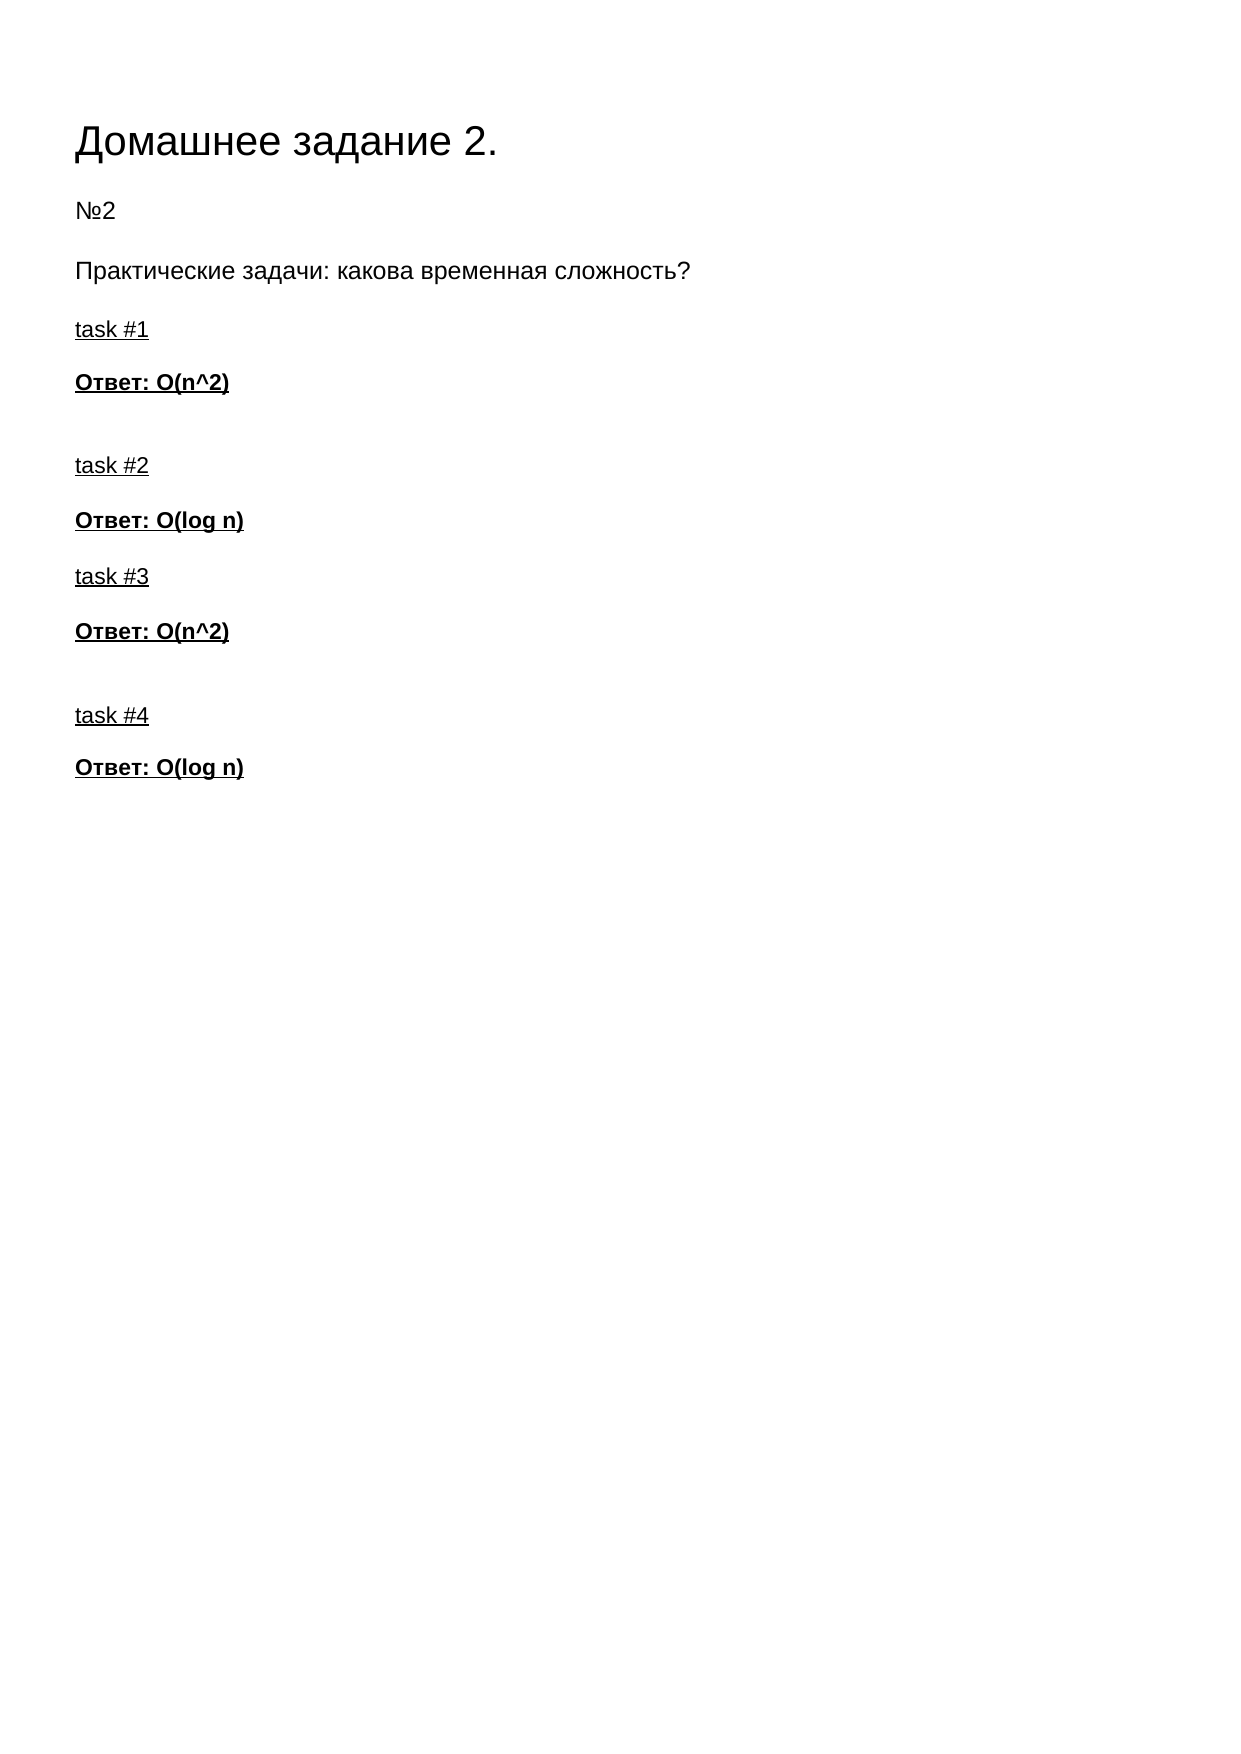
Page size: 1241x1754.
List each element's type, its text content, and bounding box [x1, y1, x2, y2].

text Ответ: O(n^2) [75, 368, 1165, 395]
text task #3 [75, 563, 1165, 589]
text Ответ: O(log n) [75, 507, 1165, 534]
text task #4 [75, 702, 1165, 728]
text Домашнее задание 2. [75, 117, 1165, 164]
text task #1 [75, 316, 1165, 342]
text Ответ: O(n^2) [75, 618, 1165, 644]
text Ответ: O(log n) [75, 754, 1165, 781]
text Практические задачи: какова временная сложность? [75, 256, 1165, 284]
text №2 [75, 196, 1165, 224]
text task #2 [75, 452, 1165, 479]
